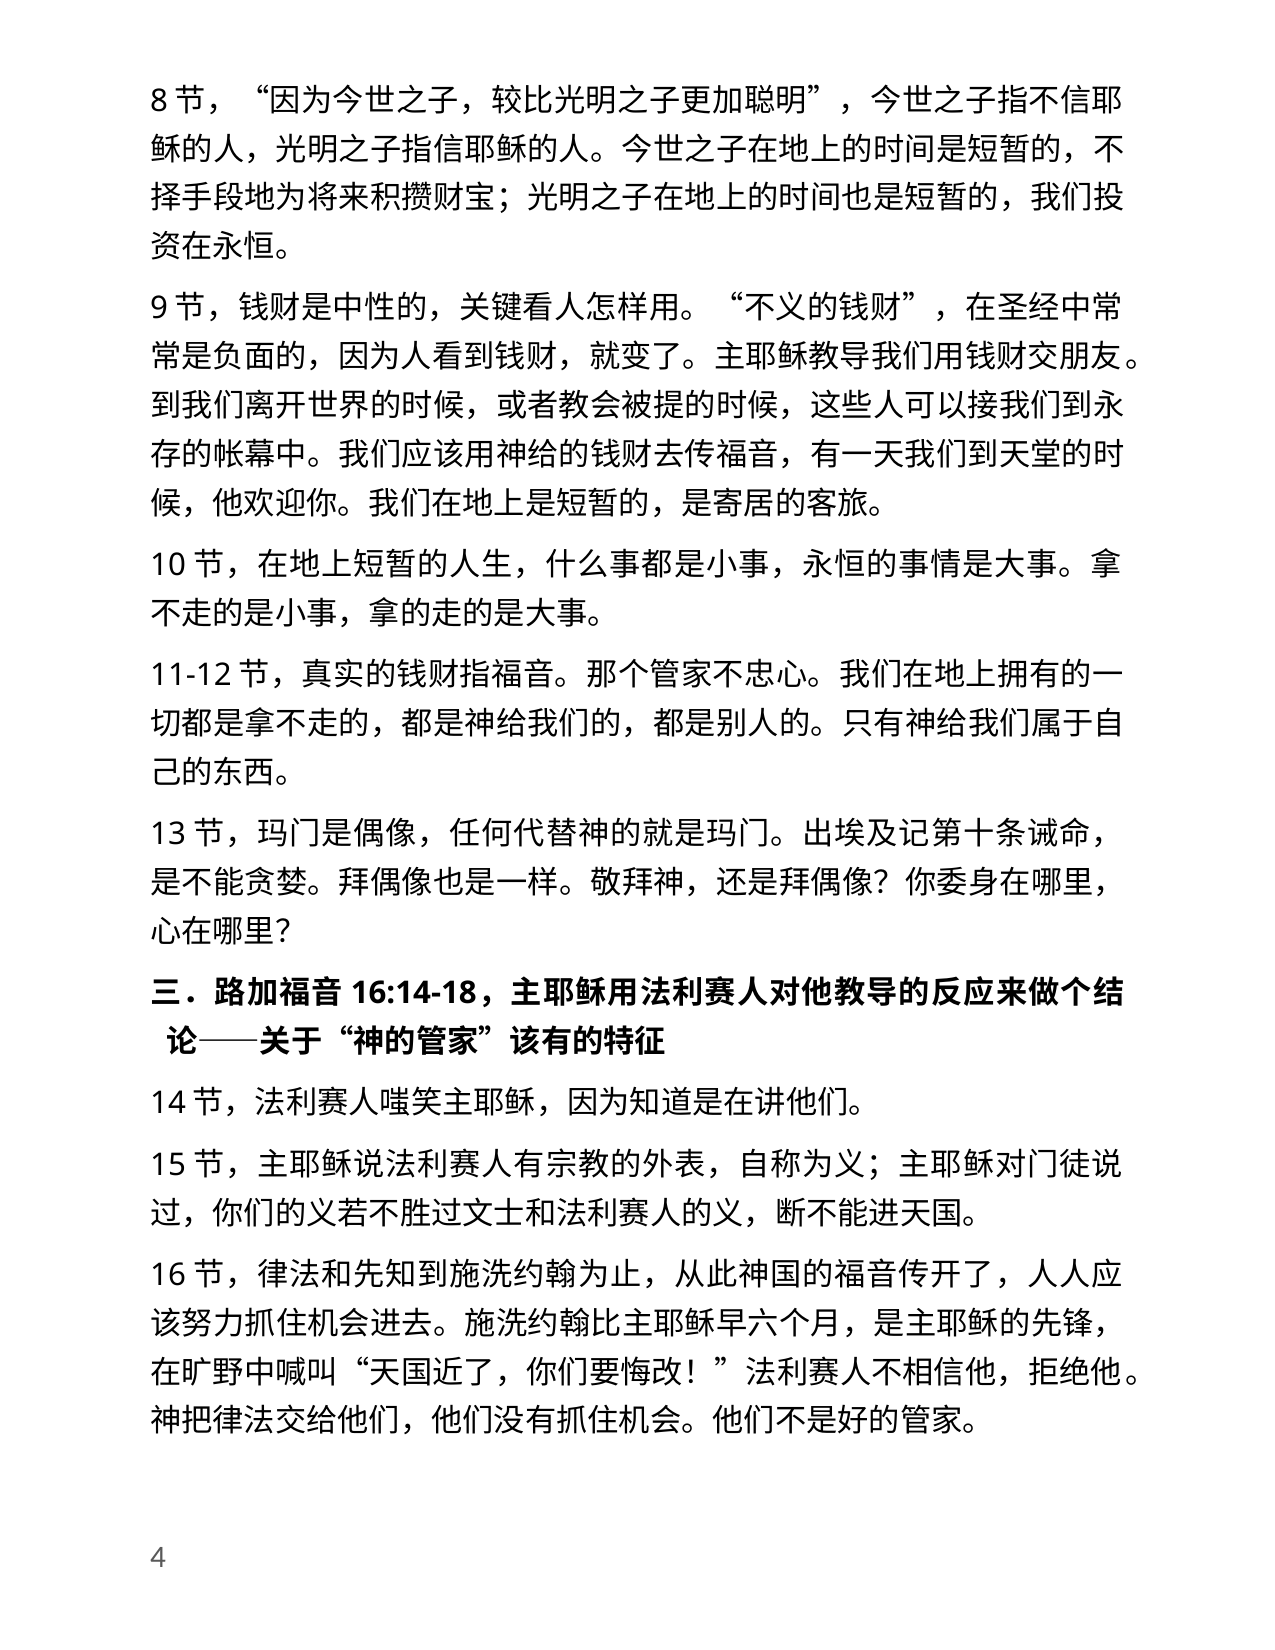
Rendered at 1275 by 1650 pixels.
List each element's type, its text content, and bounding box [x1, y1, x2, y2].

list 11-12节，真实的钱财指福音。那个管家不忠心。我们在地上拥有的一切都是拿不走的，都是神给我们的，都是别人的。只有神给我们属于自己的东西。 [150, 649, 1125, 792]
list 8节，“因为今世之子，较比光明之子更加聪明”，今世之子指不信耶稣的人，光明之子指信耶稣的人。今世之子在地上的时间是短暂的，不择手段地为将来积攒财宝；光明之子在地上的时间也是短暂的，我们投资在永恒。 [150, 75, 1125, 267]
list 9节，钱财是中性的，关键看人怎样用。“不义的钱财”，在圣经中常常是负面的，因为人看到钱财，就变了。主耶稣教导我们用钱财交朋友。到我们离开世界的时候，或者教会被提的时候，这些人可以接我们到永存的帐幕中。我们应该用神给的钱财去传福音，有一天我们到天堂的时候，他欢迎你。我们在地上是短暂的，是寄居的客旅。 [150, 283, 1125, 523]
list 14节，法利赛人嗤笑主耶稣，因为知道是在讲他们。 [150, 1077, 1125, 1123]
list 13节，玛门是偶像，任何代替神的就是玛门。出埃及记第十条诫命，是不能贪婪。拜偶像也是一样。敬拜神，还是拜偶像？你委身在哪里，心在哪里？ [150, 808, 1125, 951]
list 15节，主耶稣说法利赛人有宗教的外表，自称为义；主耶稣对门徒说过，你们的义若不胜过文士和法利赛人的义，断不能进天国。 [150, 1139, 1125, 1233]
list 三．路加福音16:14-18，主耶稣用法利赛人对他教导的反应来做个结论——关于“神的管家”该有的特征 [150, 967, 1125, 1061]
list 10节，在地上短暂的人生，什么事都是小事，永恒的事情是大事。拿不走的是小事，拿的走的是大事。 [150, 539, 1125, 633]
list 16节，律法和先知到施洗约翰为止，从此神国的福音传开了，人人应该努力抓住机会进去。施洗约翰比主耶稣早六个月，是主耶稣的先锋，在旷野中喊叫“天国近了，你们要悔改！”法利赛人不相信他，拒绝他。神把律法交给他们，他们没有抓住机会。他们不是好的管家。 [150, 1249, 1125, 1441]
